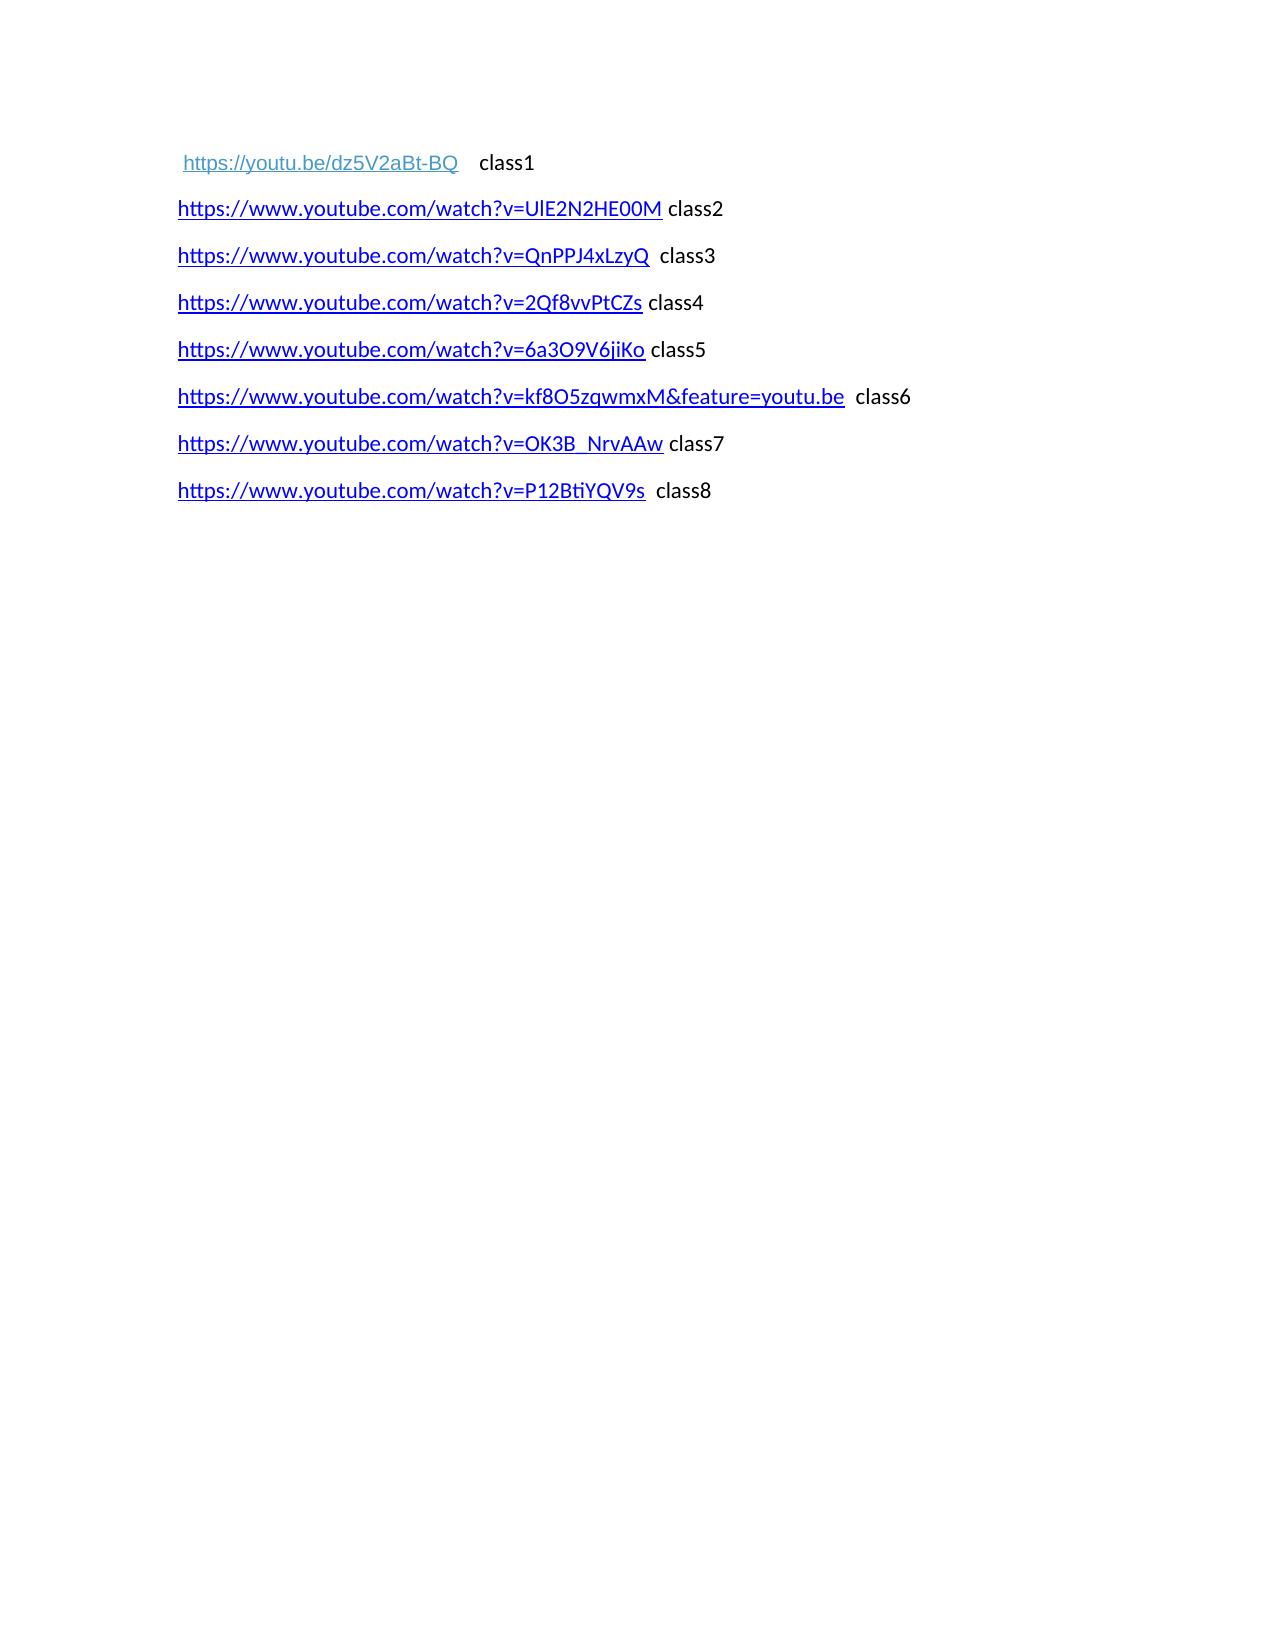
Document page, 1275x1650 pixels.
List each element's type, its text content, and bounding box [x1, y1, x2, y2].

text https://www.youtube.com/watch?v=kf8O5zqwmxM&feature=youtu.be class6 [177, 382, 1098, 410]
text https://www.youtube.com/watch?v=UlE2N2HE00M class2 [177, 194, 1098, 222]
text https://www.youtube.com/watch?v=2Qf8vvPtCZs class4 [177, 288, 1098, 316]
text https://www.youtube.com/watch?v=6a3O9V6jiKo class5 [177, 335, 1098, 363]
text https://www.youtube.com/watch?v=P12BtiYQV9s class8 [177, 476, 1098, 504]
text https://www.youtube.com/watch?v=OK3B_NrvAAw class7 [177, 429, 1098, 457]
text https://www.youtube.com/watch?v=QnPPJ4xLzyQ class3 [177, 241, 1098, 269]
text https://youtu.be/dz5V2aBt-BQ class1 [177, 148, 1098, 176]
